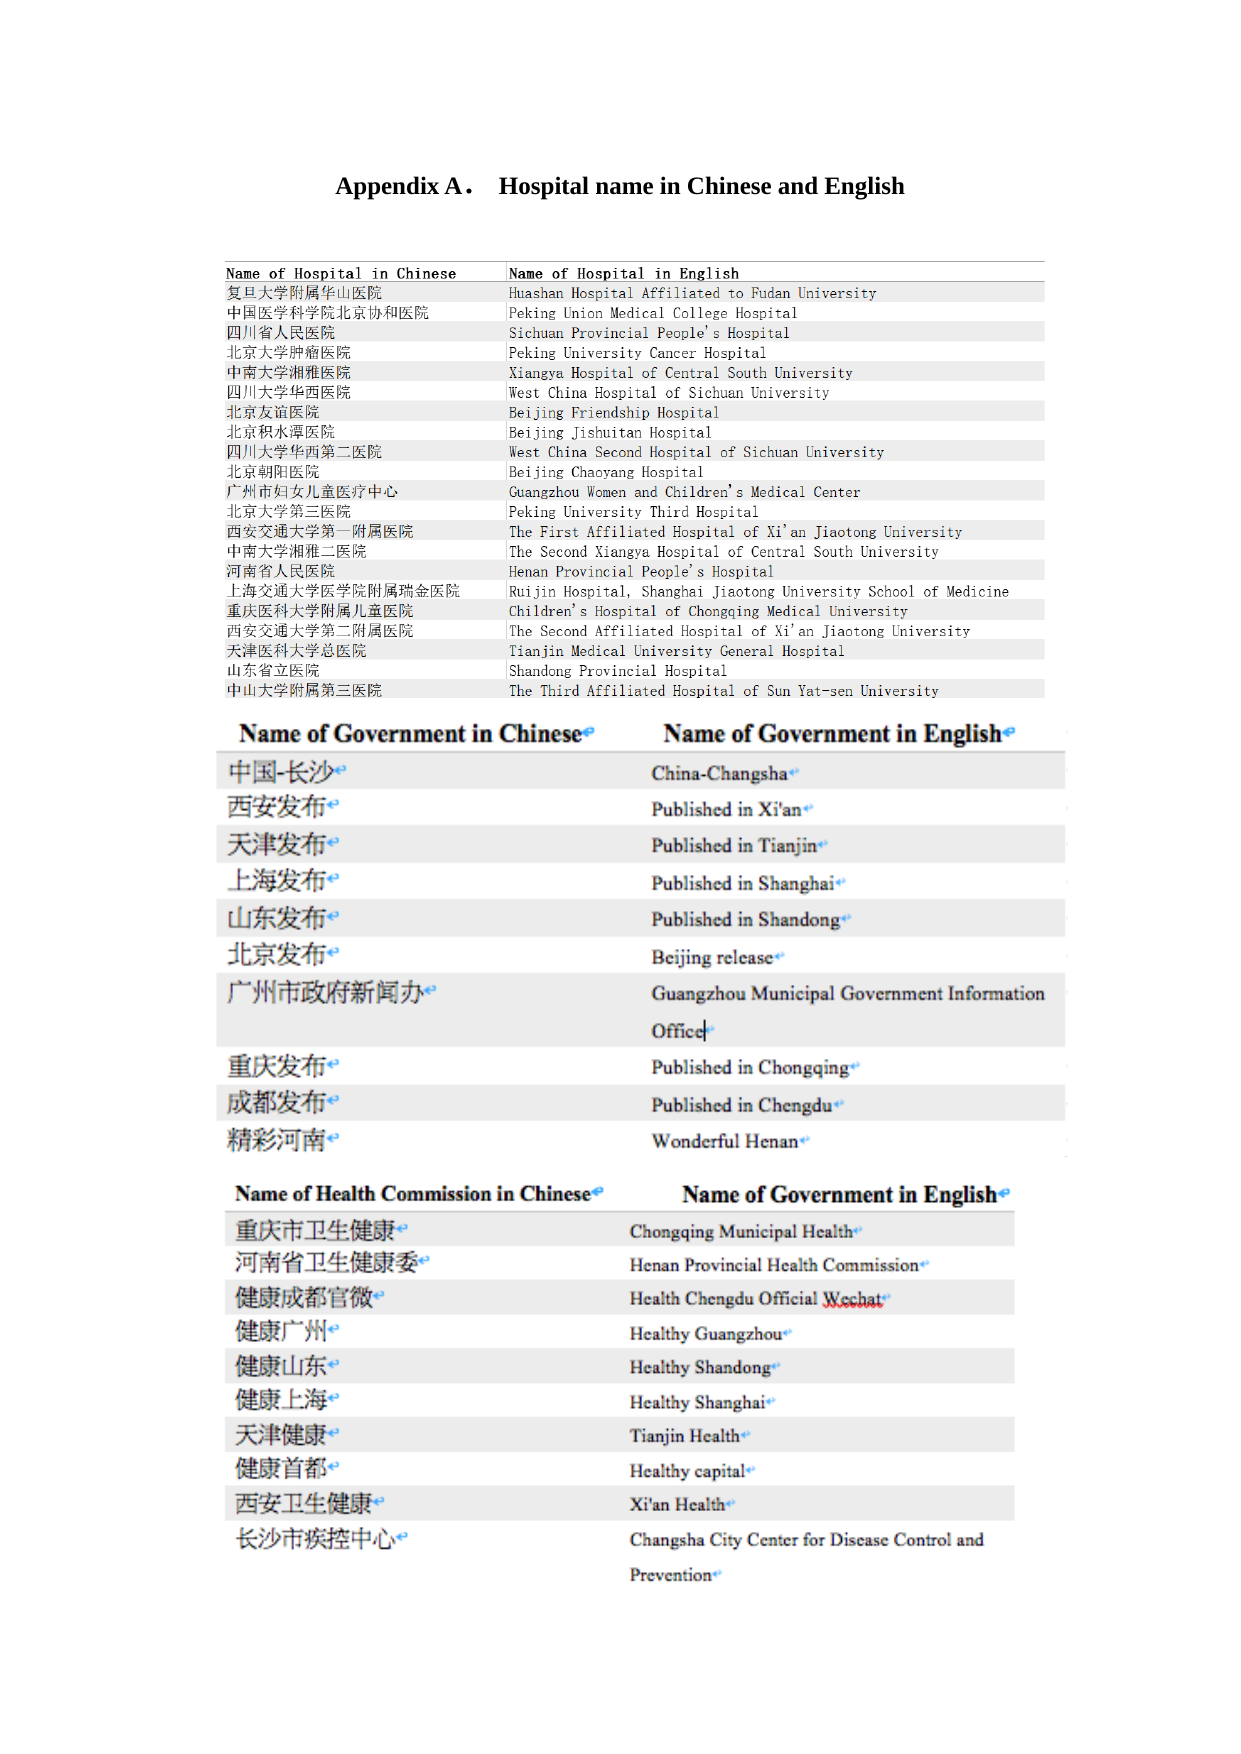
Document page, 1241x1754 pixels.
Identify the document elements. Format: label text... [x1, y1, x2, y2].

subtitle Appendix A． Hospital name in Chinese and English [187, 164, 1053, 202]
picture [217, 1176, 1017, 1592]
picture [223, 261, 1045, 697]
picture [206, 719, 1068, 1157]
